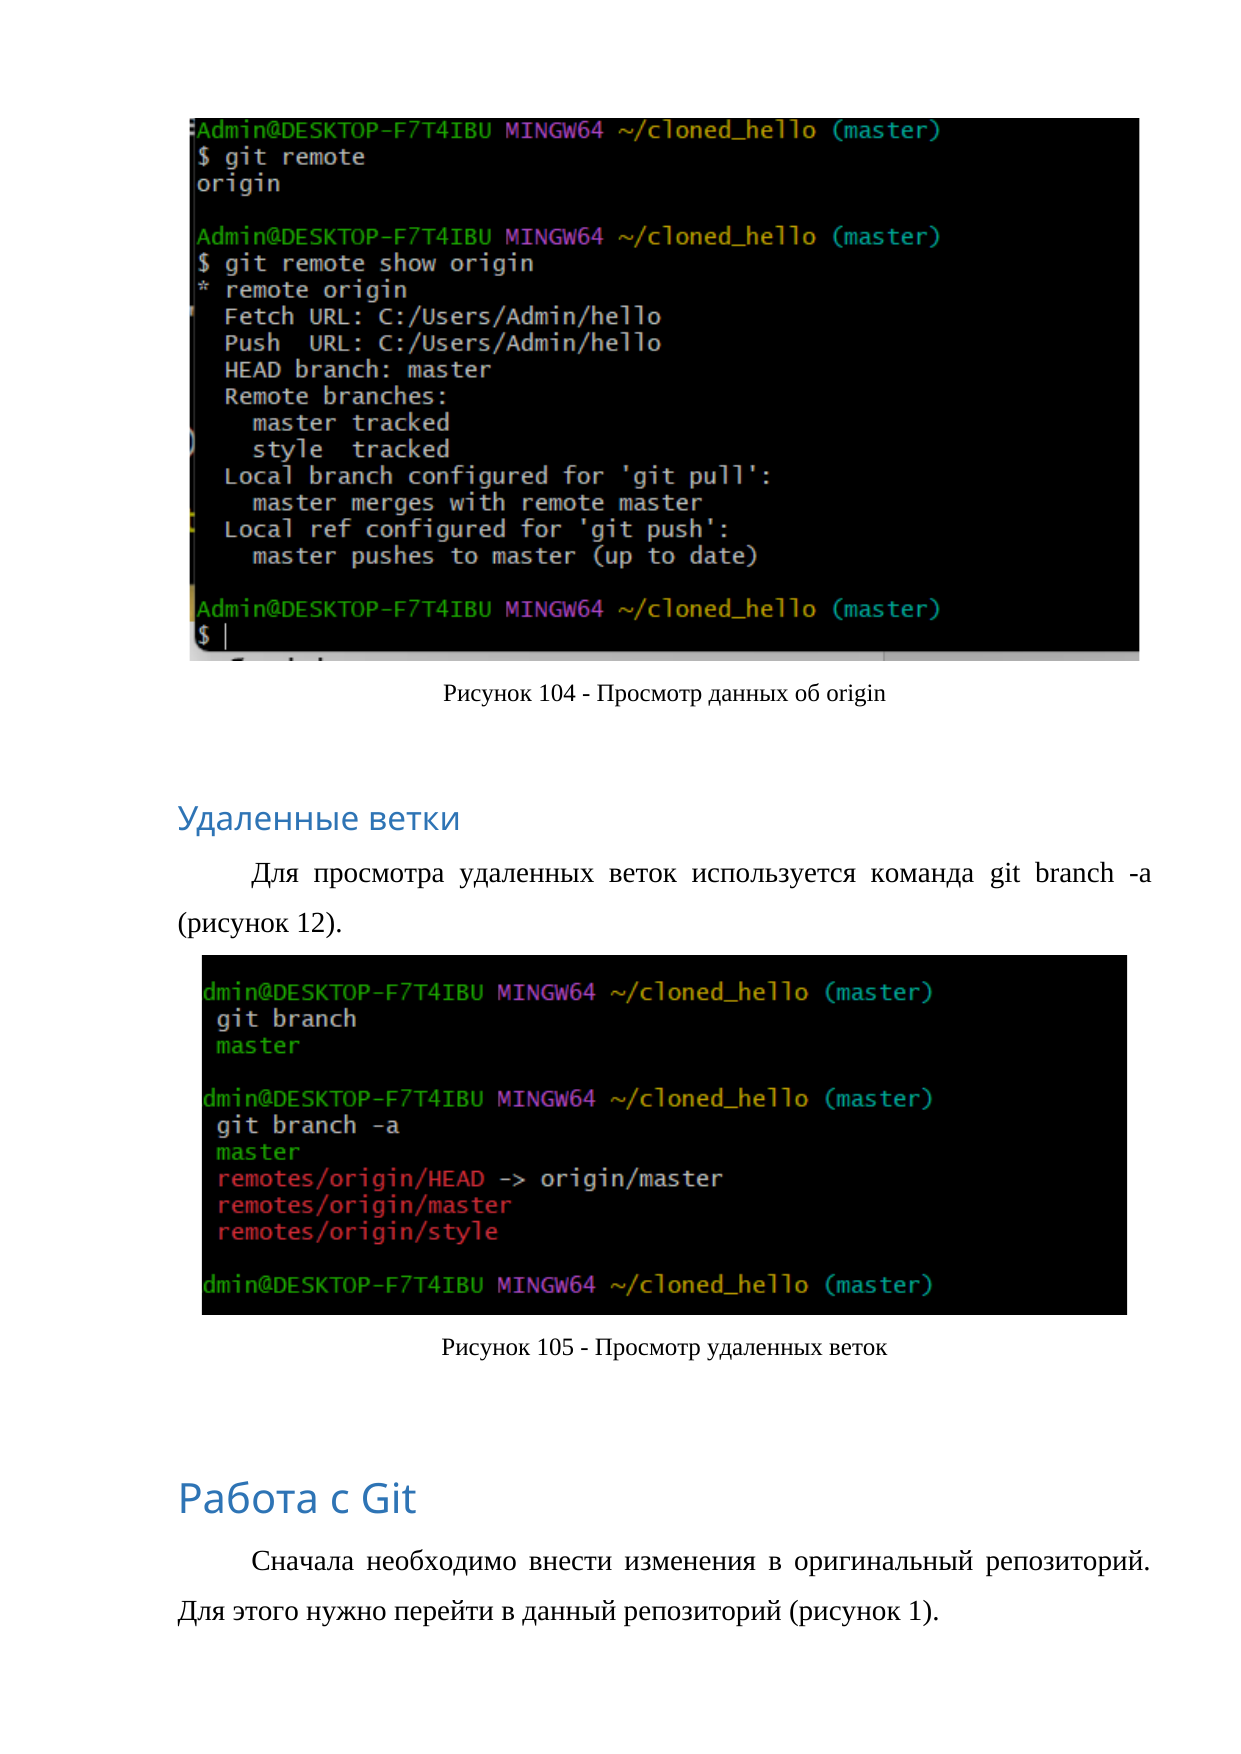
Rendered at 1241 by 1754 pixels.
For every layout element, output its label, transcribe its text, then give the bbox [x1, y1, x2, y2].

text Для просмотра удаленных веток используется команда git branch -a (рисунок 12). [177, 855, 1152, 939]
picture [201, 955, 1128, 1315]
subtitle Работа с Git [177, 1469, 1152, 1526]
text Рисунок 104 - Просмотр данных об origin [177, 678, 1152, 706]
picture [189, 118, 1140, 661]
subtitle Удаленные ветки [177, 794, 1152, 840]
text Рисунок 105 - Просмотр удаленных веток [177, 1332, 1152, 1360]
text Сначала необходимо внести изменения в оригинальный репозиторий. Для этого нужно перейти в данный репозиторий (рисунок 1). [177, 1543, 1152, 1626]
